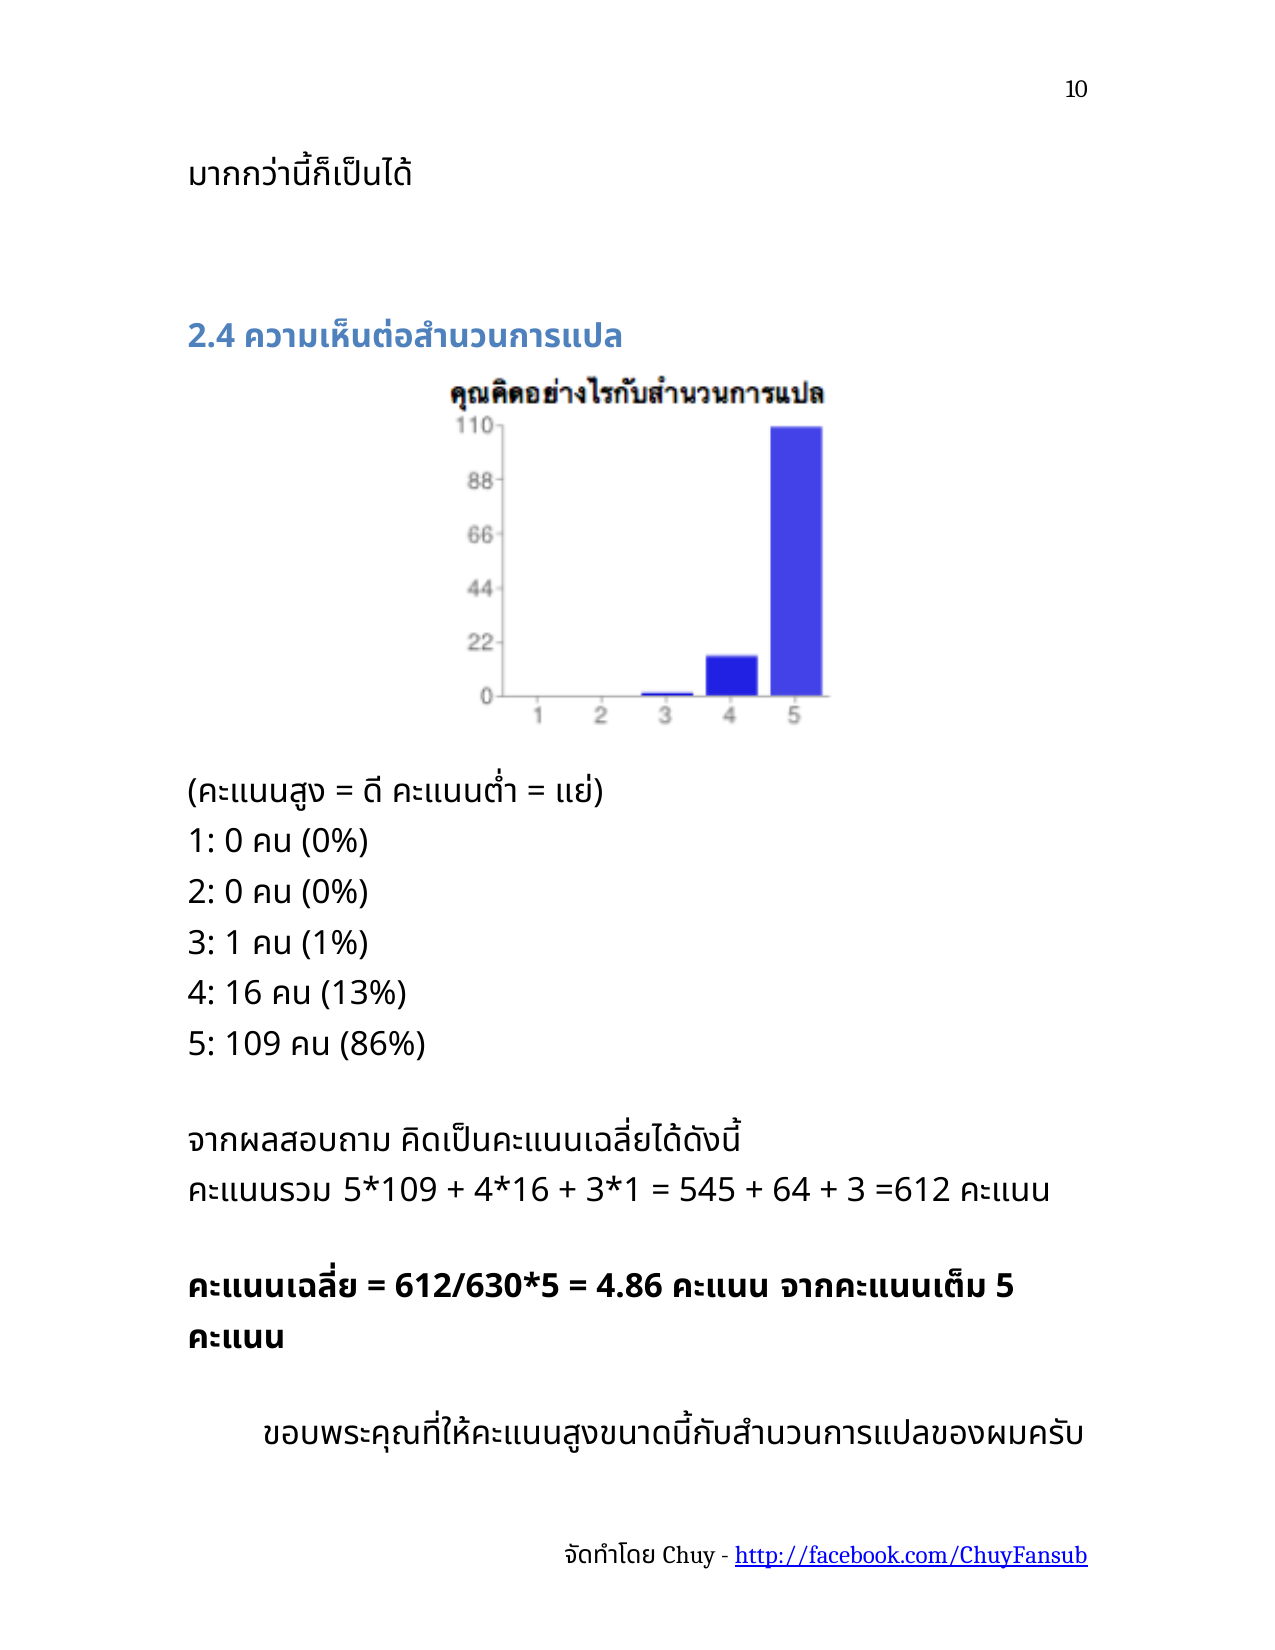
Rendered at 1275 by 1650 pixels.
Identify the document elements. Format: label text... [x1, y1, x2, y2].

text 1: 0 คน (0%) [187, 817, 1087, 868]
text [187, 150, 1087, 200]
picture [410, 362, 865, 767]
text 3: 1 คน (1%) [187, 918, 1087, 969]
text คะแนนรวม 5*109 + 4*16 + 3*1 = 545 + 64 + 3 =612 คะแนน [187, 1166, 1087, 1217]
subtitle 2.4 ความเห็นต่อสำนวนการแปล [187, 312, 1087, 363]
text คะแนนเฉลี่ย = 612/630*5 = 4.86 คะแนน จากคะแนนเต็ม 5 คะแนน [187, 1262, 1087, 1363]
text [187, 1409, 1087, 1459]
text (คะแนนสูง = ดี คะแนนต่ำ = แย่) [187, 767, 1087, 817]
text จากผลสอบถาม คิดเป็นคะแนนเฉลี่ยได้ดังนี้ [187, 1116, 1087, 1166]
text 5: 109 คน (86%) [187, 1020, 1087, 1070]
text 2: 0 คน (0%) [187, 868, 1087, 918]
text 4: 16 คน (13%) [187, 969, 1087, 1020]
